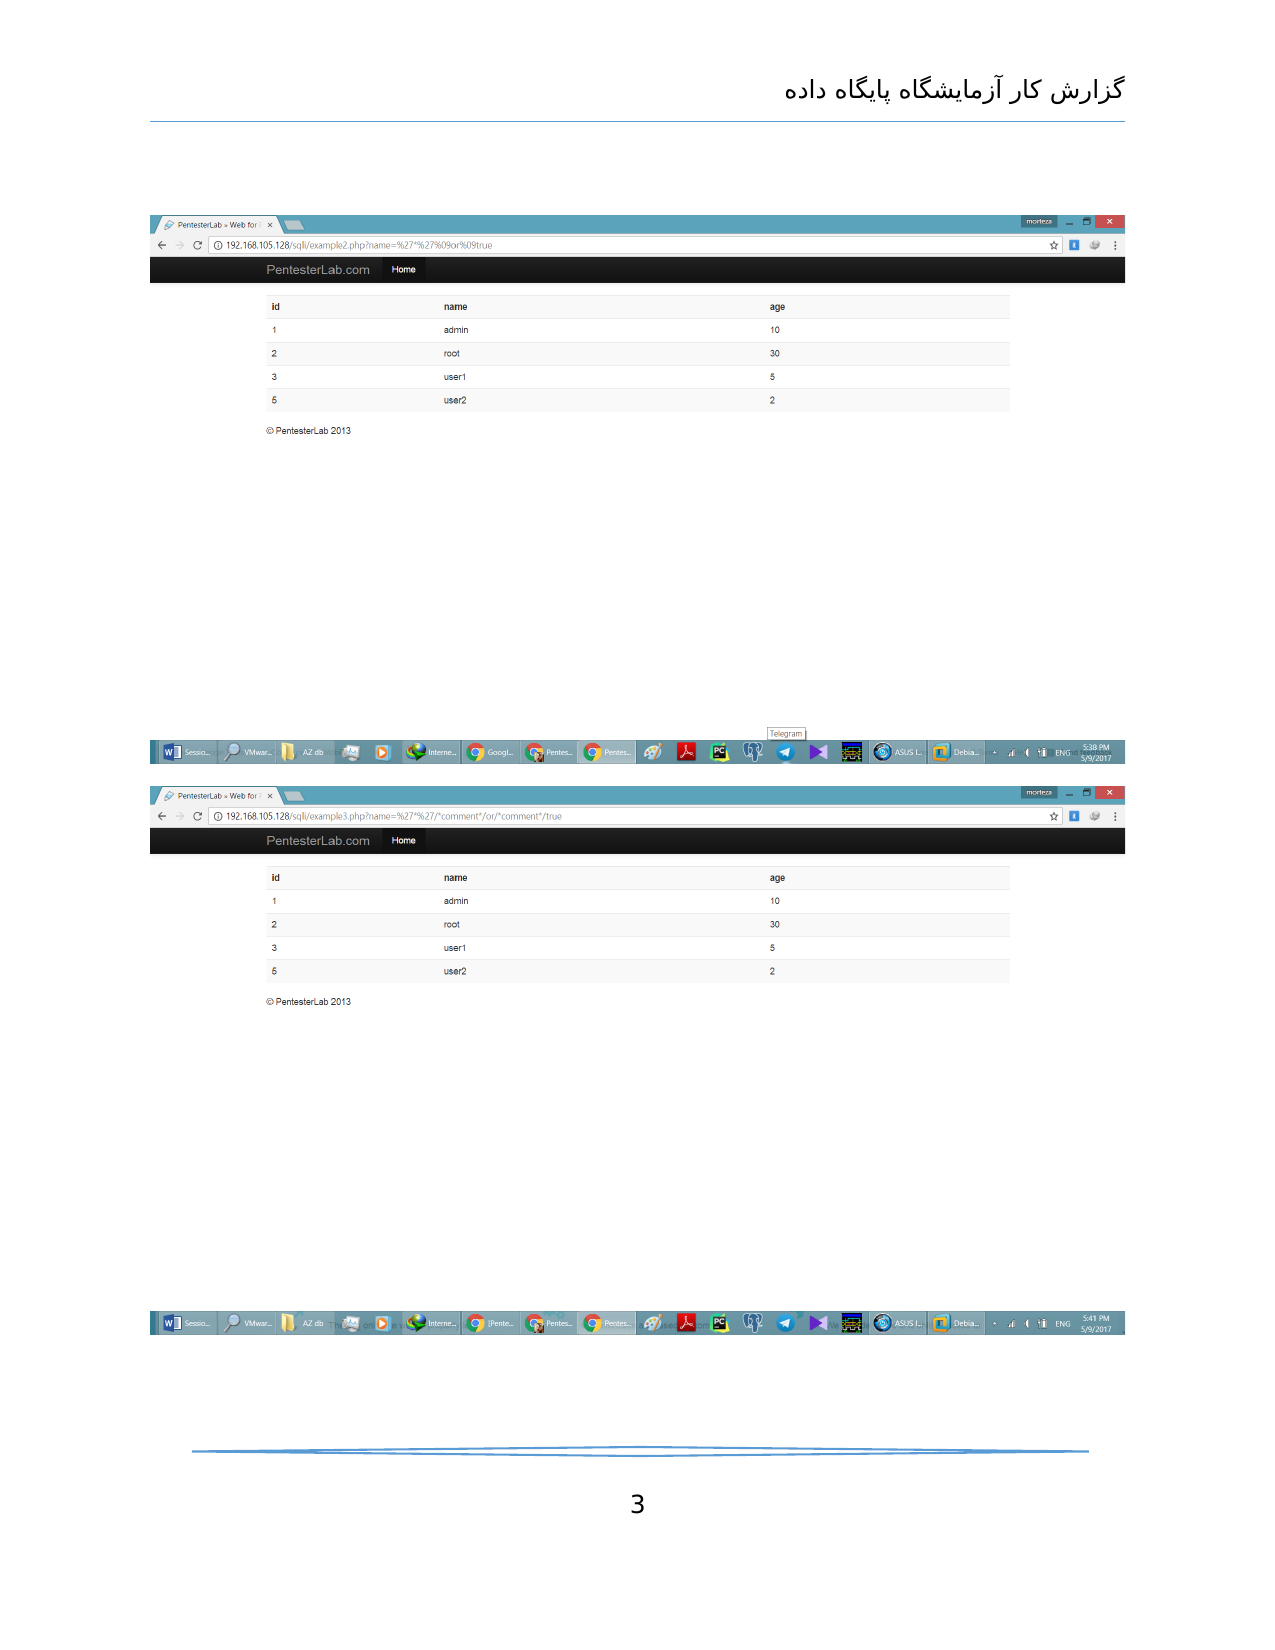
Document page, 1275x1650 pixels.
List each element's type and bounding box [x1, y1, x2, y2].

picture [150, 786, 1125, 1335]
picture [150, 215, 1125, 764]
